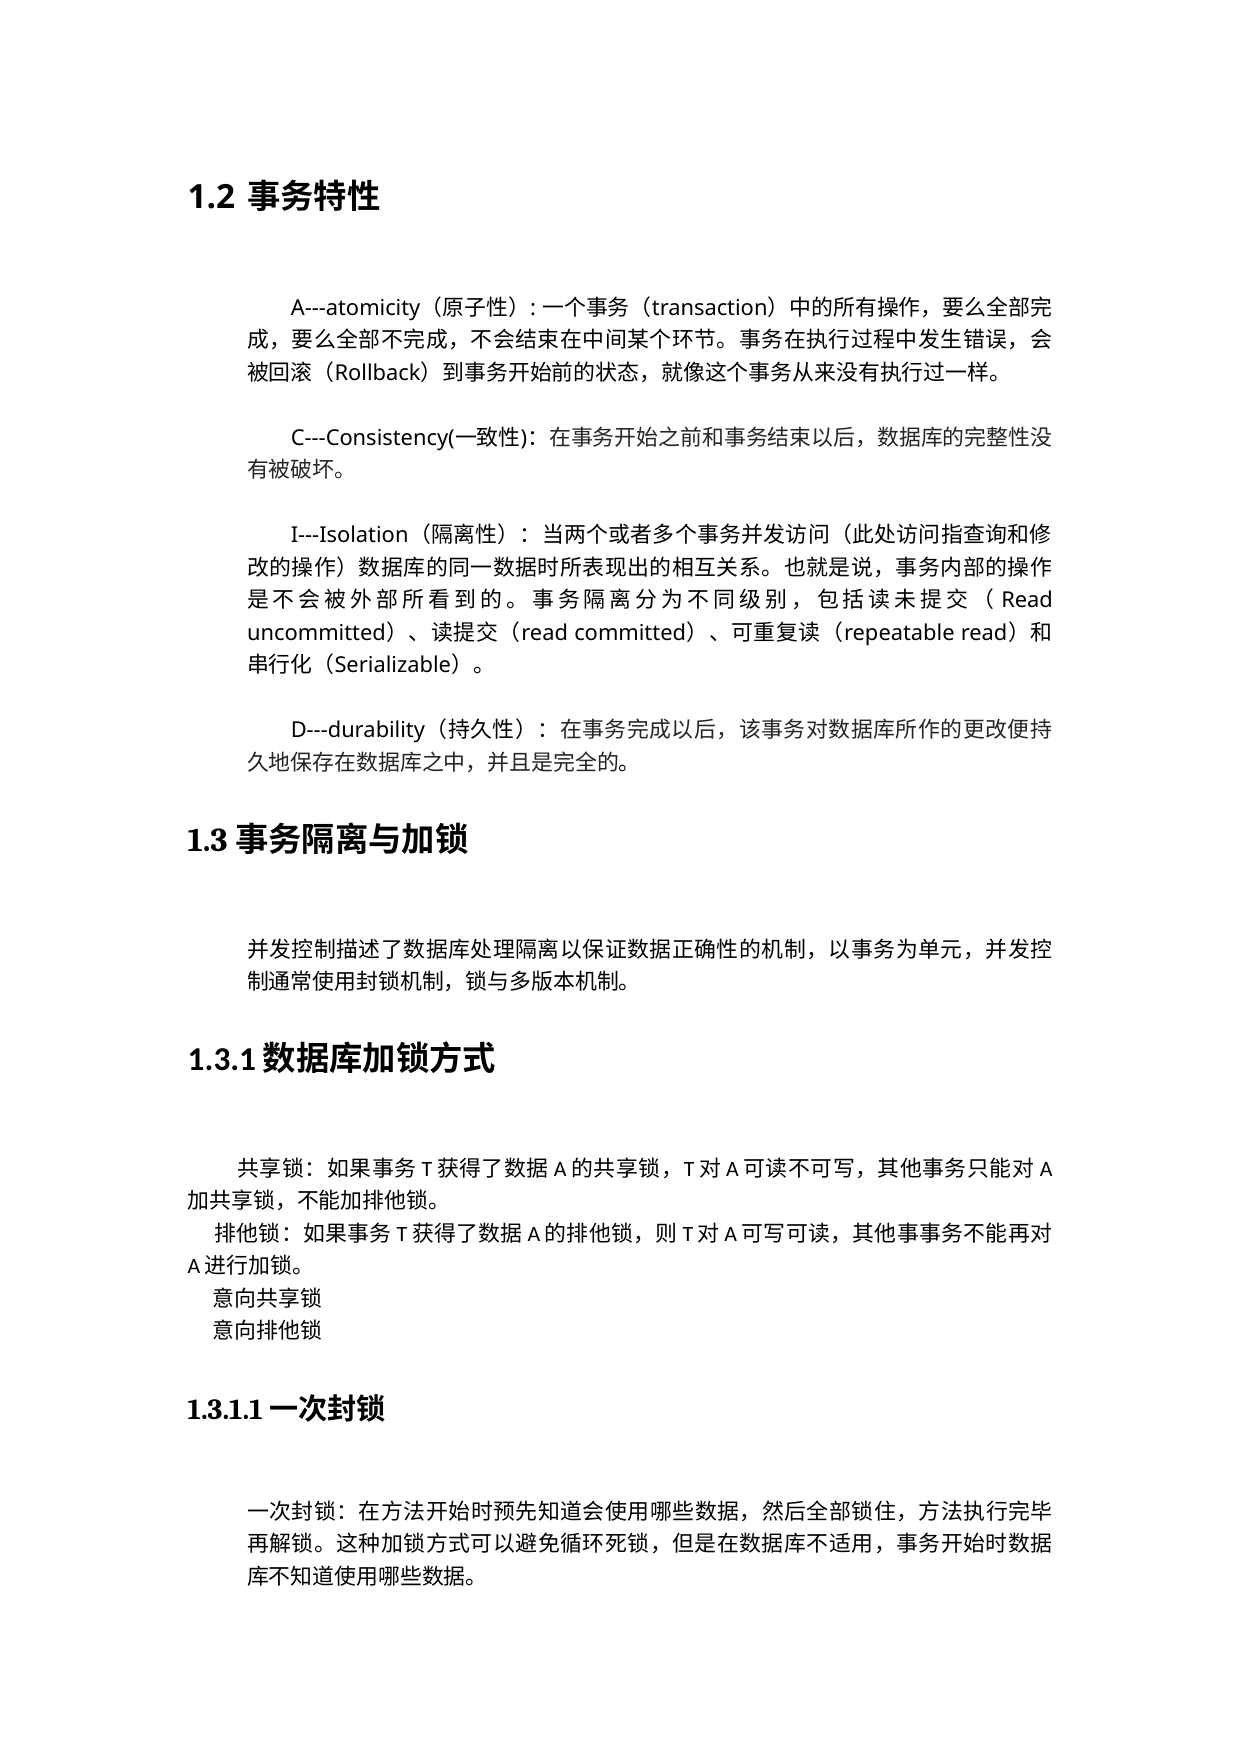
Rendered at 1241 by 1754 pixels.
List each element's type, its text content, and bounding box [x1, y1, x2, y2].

subtitle 1.3.1数据库加锁方式 [187, 1023, 1053, 1088]
list C---Consistency(一致性)：在事务开始之前和事务结束以后，数据库的完整性没有被破坏。 [247, 419, 1053, 484]
text 意向排他锁 [187, 1313, 1053, 1345]
subtitle 1.3 事务隔离与加锁 [187, 804, 1053, 869]
subtitle 1.3.1.1 一次封锁 [187, 1374, 1053, 1439]
subtitle 事务特性 [187, 162, 1053, 227]
list I---Isolation（隔离性）：当两个或者多个事务并发访问（此处访问指查询和修改的操作）数据库的同一数据时所表现出的相互关系。也就是说，事务内部的操作是不会被外部所看到的。事务隔离分为不同级别，包括读未提交（Read uncommitted）、读提交（read committed）、可重复读（repeatable read）和串行化（Serializable）。 [247, 517, 1053, 679]
list 一次封锁：在方法开始时预先知道会使用哪些数据，然后全部锁住，方法执行完毕再解锁。这种加锁方式可以避免循环死锁，但是在数据库不适用，事务开始时数据库不知道使用哪些数据。 [247, 1493, 1053, 1591]
text 排他锁：如果事务T获得了数据A的排他锁，则T对A可写可读，其他事事务不能再对A进行加锁。 [187, 1215, 1053, 1280]
text 意向共享锁 [187, 1280, 1053, 1313]
text 共享锁：如果事务T获得了数据A的共享锁，T对A可读不可写，其他事务只能对A加共享锁，不能加排他锁。 [187, 1150, 1053, 1215]
list D---durability（持久性）：在事务完成以后，该事务对数据库所作的更改便持久地保存在数据库之中，并且是完全的。 [247, 712, 1053, 777]
list 并发控制描述了数据库处理隔离以保证数据正确性的机制，以事务为单元，并发控制通常使用封锁机制，锁与多版本机制。 [247, 931, 1053, 996]
list A---atomicity（原子性）: 一个事务（transaction）中的所有操作，要么全部完成，要么全部不完成，不会结束在中间某个环节。事务在执行过程中发生错误，会被回滚（Rollback）到事务开始前的状态，就像这个事务从来没有执行过一样。 [247, 289, 1053, 387]
